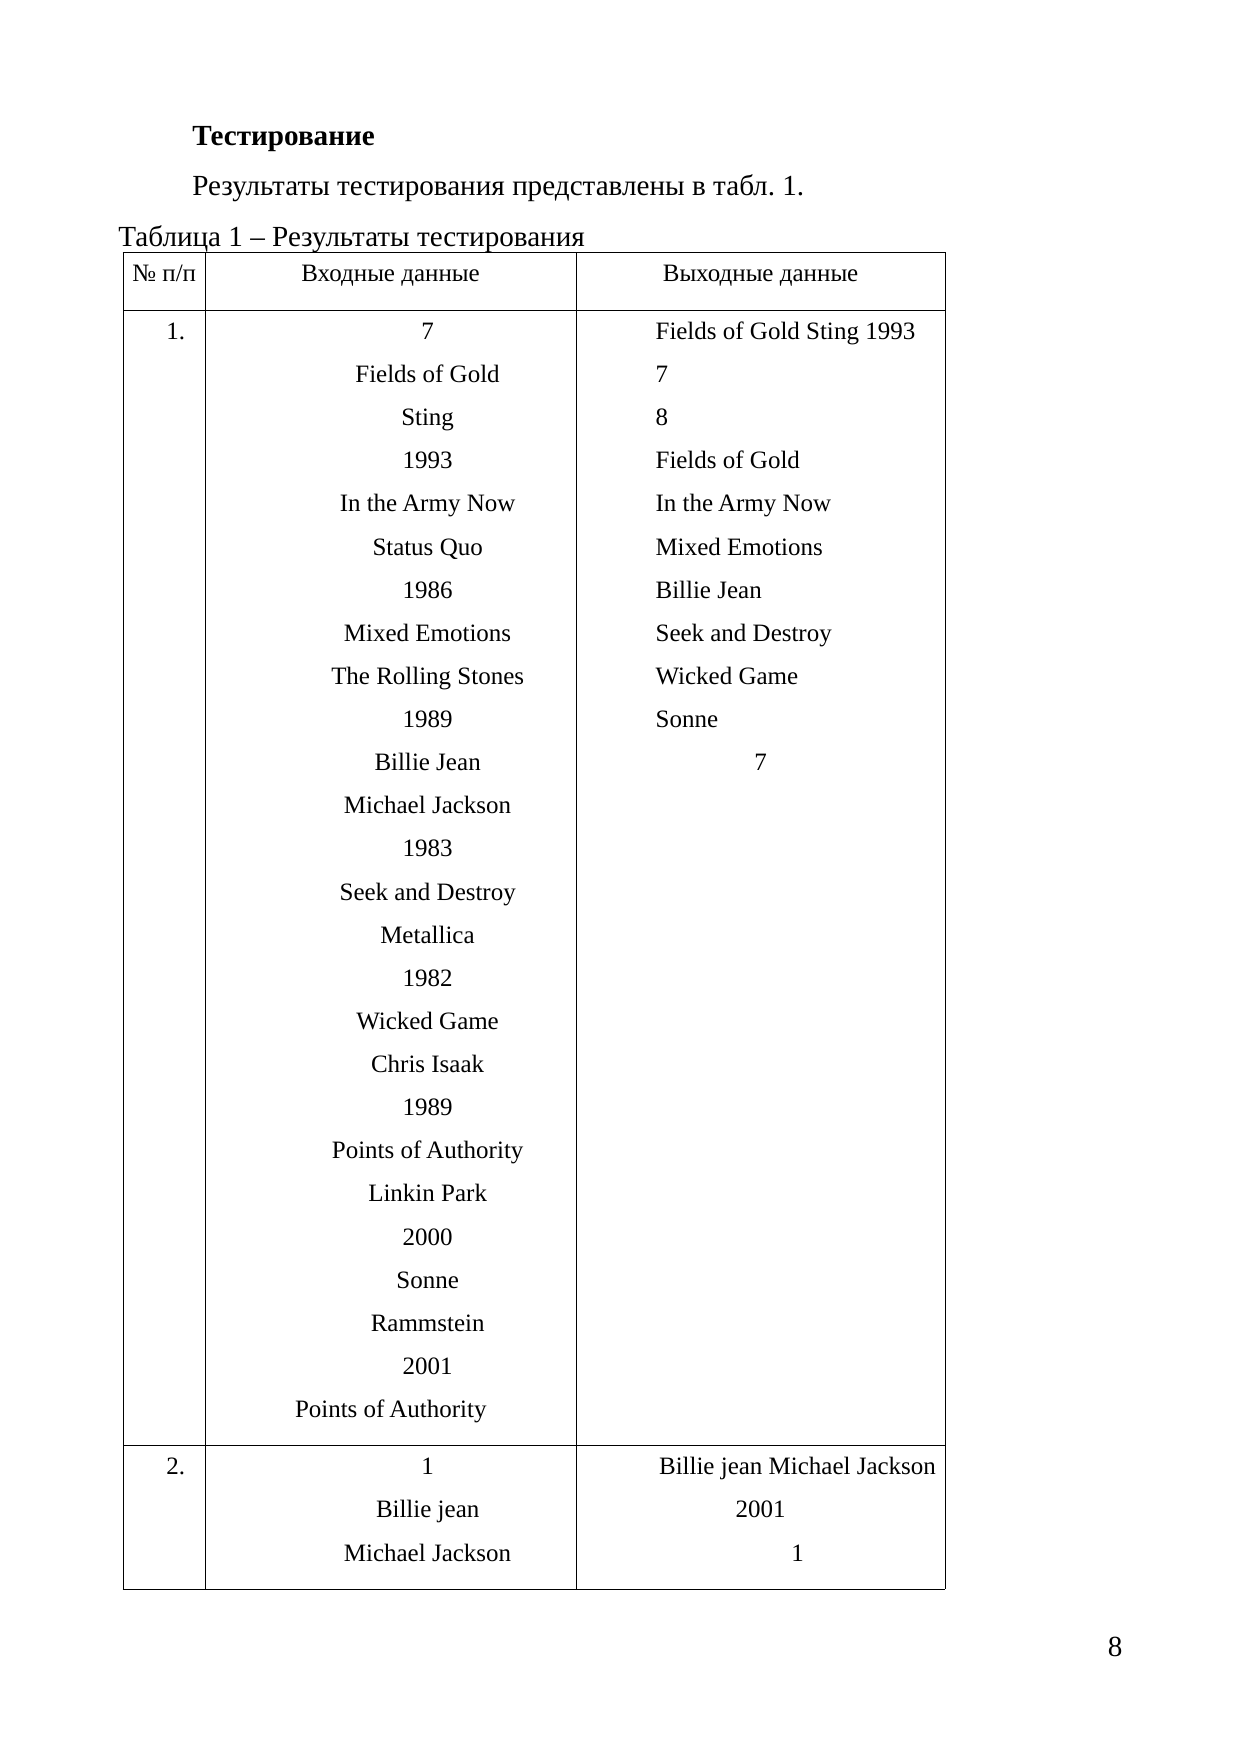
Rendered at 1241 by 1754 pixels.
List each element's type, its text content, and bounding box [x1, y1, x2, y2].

table_cell 7 Fields of Gold Sting 1993 In the Army Now Status Quo 1986 Mixed Emotions The Rolling Stones 1989 Billie Jean Michael Jackson 1983 Seek and Destroy Metallica 1982 Wicked Game Chris Isaak 1989 Points of Authority Linkin Park 2000 Sonne Rammstein 2001 Points of Authority [206, 311, 576, 1445]
table_cell Fields of Gold Sting 1993 7 8 Fields of Gold In the Army Now Mixed Emotions Billie Jean Seek and Destroy Wicked Game Sonne 7 [577, 311, 945, 1445]
table_cell [124, 311, 205, 1445]
subtitle Тестирование [118, 118, 1122, 152]
table_header Входные данные [206, 253, 576, 310]
text Результаты тестирования представлены в табл. 1. [118, 168, 1122, 202]
table_header Выходные данные [577, 253, 945, 310]
table_cell [124, 1446, 205, 1589]
text Таблица 1 – Результаты тестирования [118, 219, 1122, 252]
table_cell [577, 1446, 945, 1589]
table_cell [206, 1446, 576, 1589]
table_header № п/п [124, 253, 205, 310]
